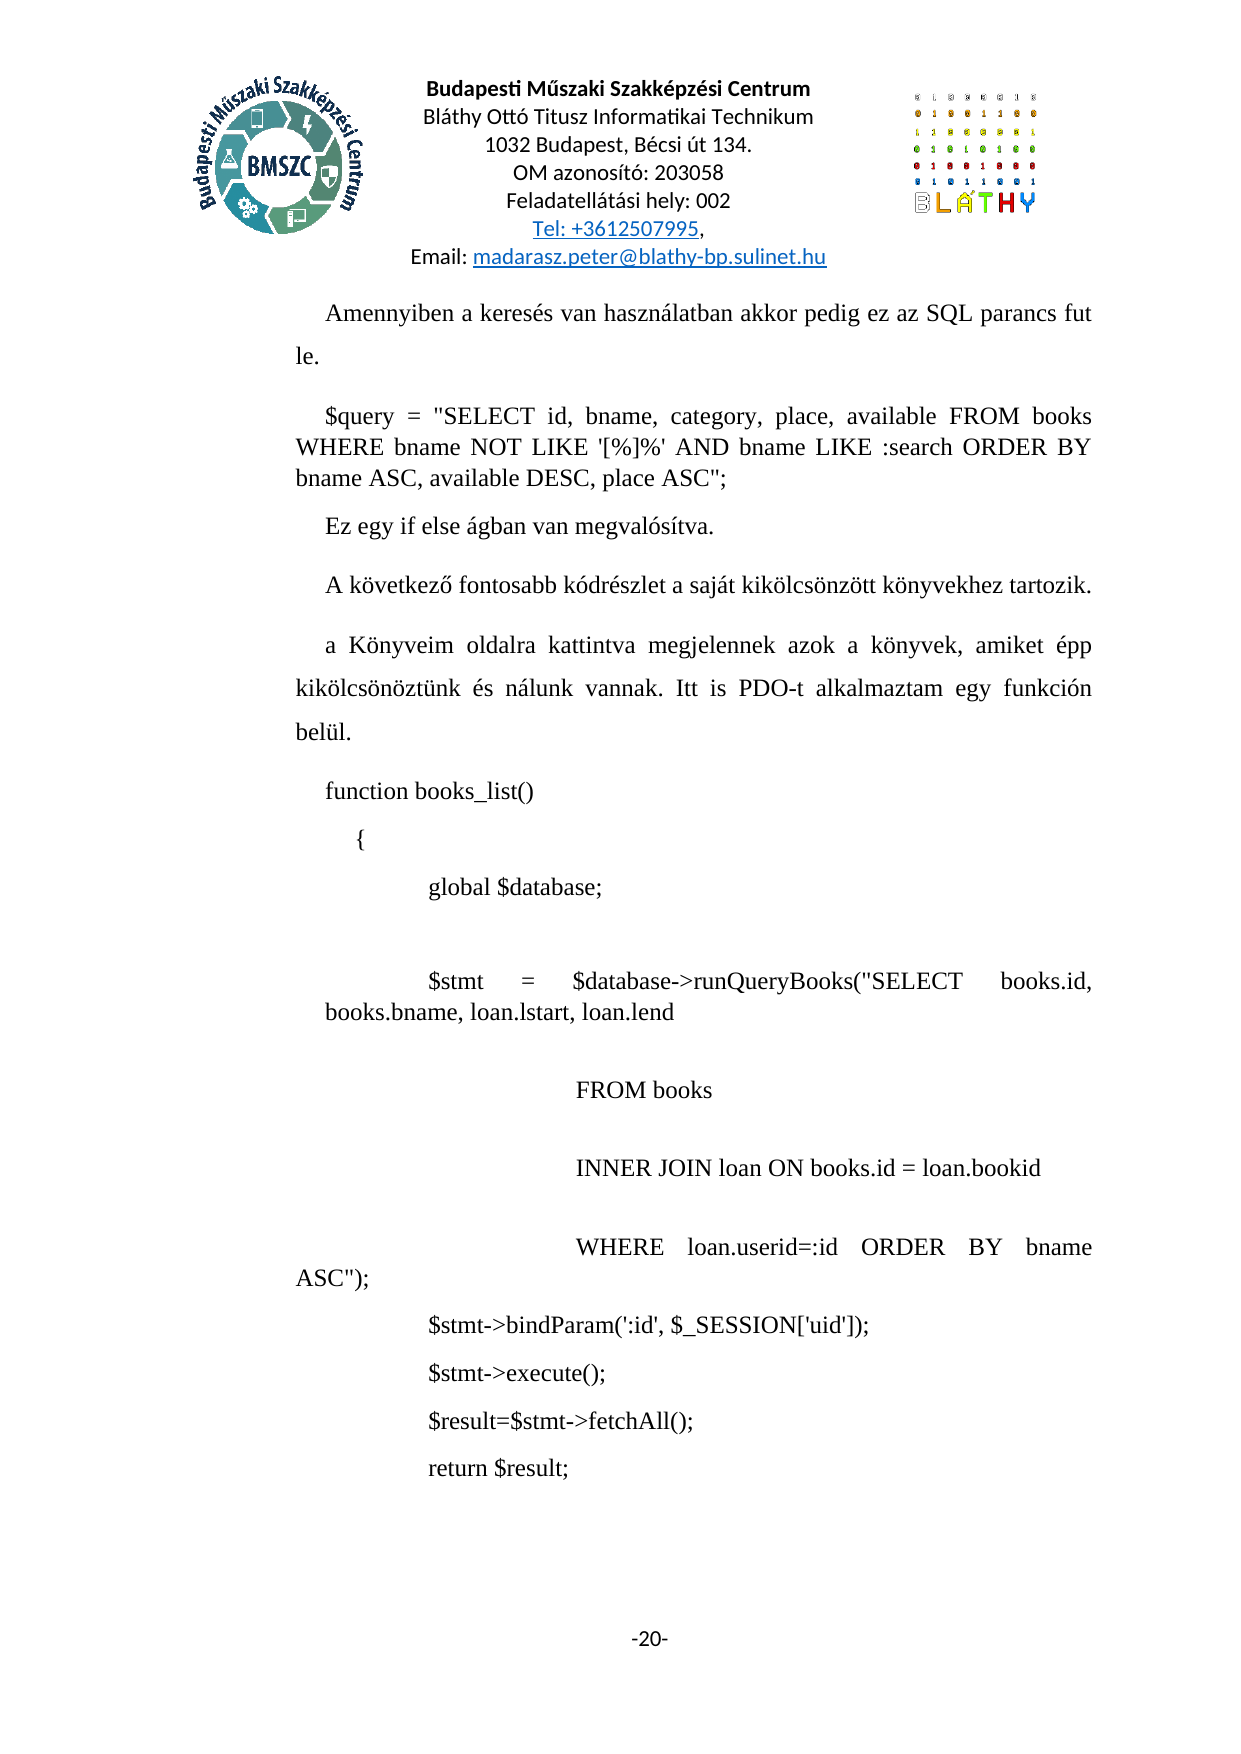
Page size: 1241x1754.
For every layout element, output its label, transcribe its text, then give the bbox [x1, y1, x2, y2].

text INNER JOIN loan ON books.id = loan.bookid [295, 1123, 1092, 1182]
text $query = "SELECT id, bname, category, place, available FROM books WHERE bname NOT LIKE '[%]%' AND bname LIKE :search ORDER BY bname ASC, available DESC, place ASC"; [295, 401, 1092, 492]
text FROM books [295, 1045, 1092, 1104]
text A következő fontosabb kódrészlet a saját kikölcsönzött könyvekhez tartozik. [295, 571, 1092, 599]
text $stmt->bindParam(':id', $_SESSION['uid']); [295, 1310, 1092, 1339]
text Amennyiben a keresés van használatban akkor pedig ez az SQL parancs fut le. [295, 298, 1092, 370]
picture [908, 86, 1041, 220]
text global $database; [295, 872, 1092, 901]
text Ez egy if else ágban van megvalósítva. [295, 511, 1092, 539]
text a Könyveim oldalra kattintva megjelennek azok a könyvek, amiket épp kikölcsönöztünk és nálunk vannak. Itt is PDO-t alkalmaztam egy funkción belül. [295, 630, 1092, 745]
picture [189, 73, 367, 238]
text function books_list() [295, 776, 1092, 805]
text $result=$stmt->fetchAll(); [295, 1406, 1092, 1434]
text return $result; [295, 1453, 1092, 1482]
text $stmt->execute(); [295, 1358, 1092, 1387]
text WHERE loan.userid=:id ORDER BY bname ASC"); [295, 1201, 1092, 1291]
text $stmt = $database->runQueryBooks("SELECT books.id, books.bname, loan.lstart, loan.lend [325, 966, 1092, 1026]
text { [295, 824, 1092, 853]
